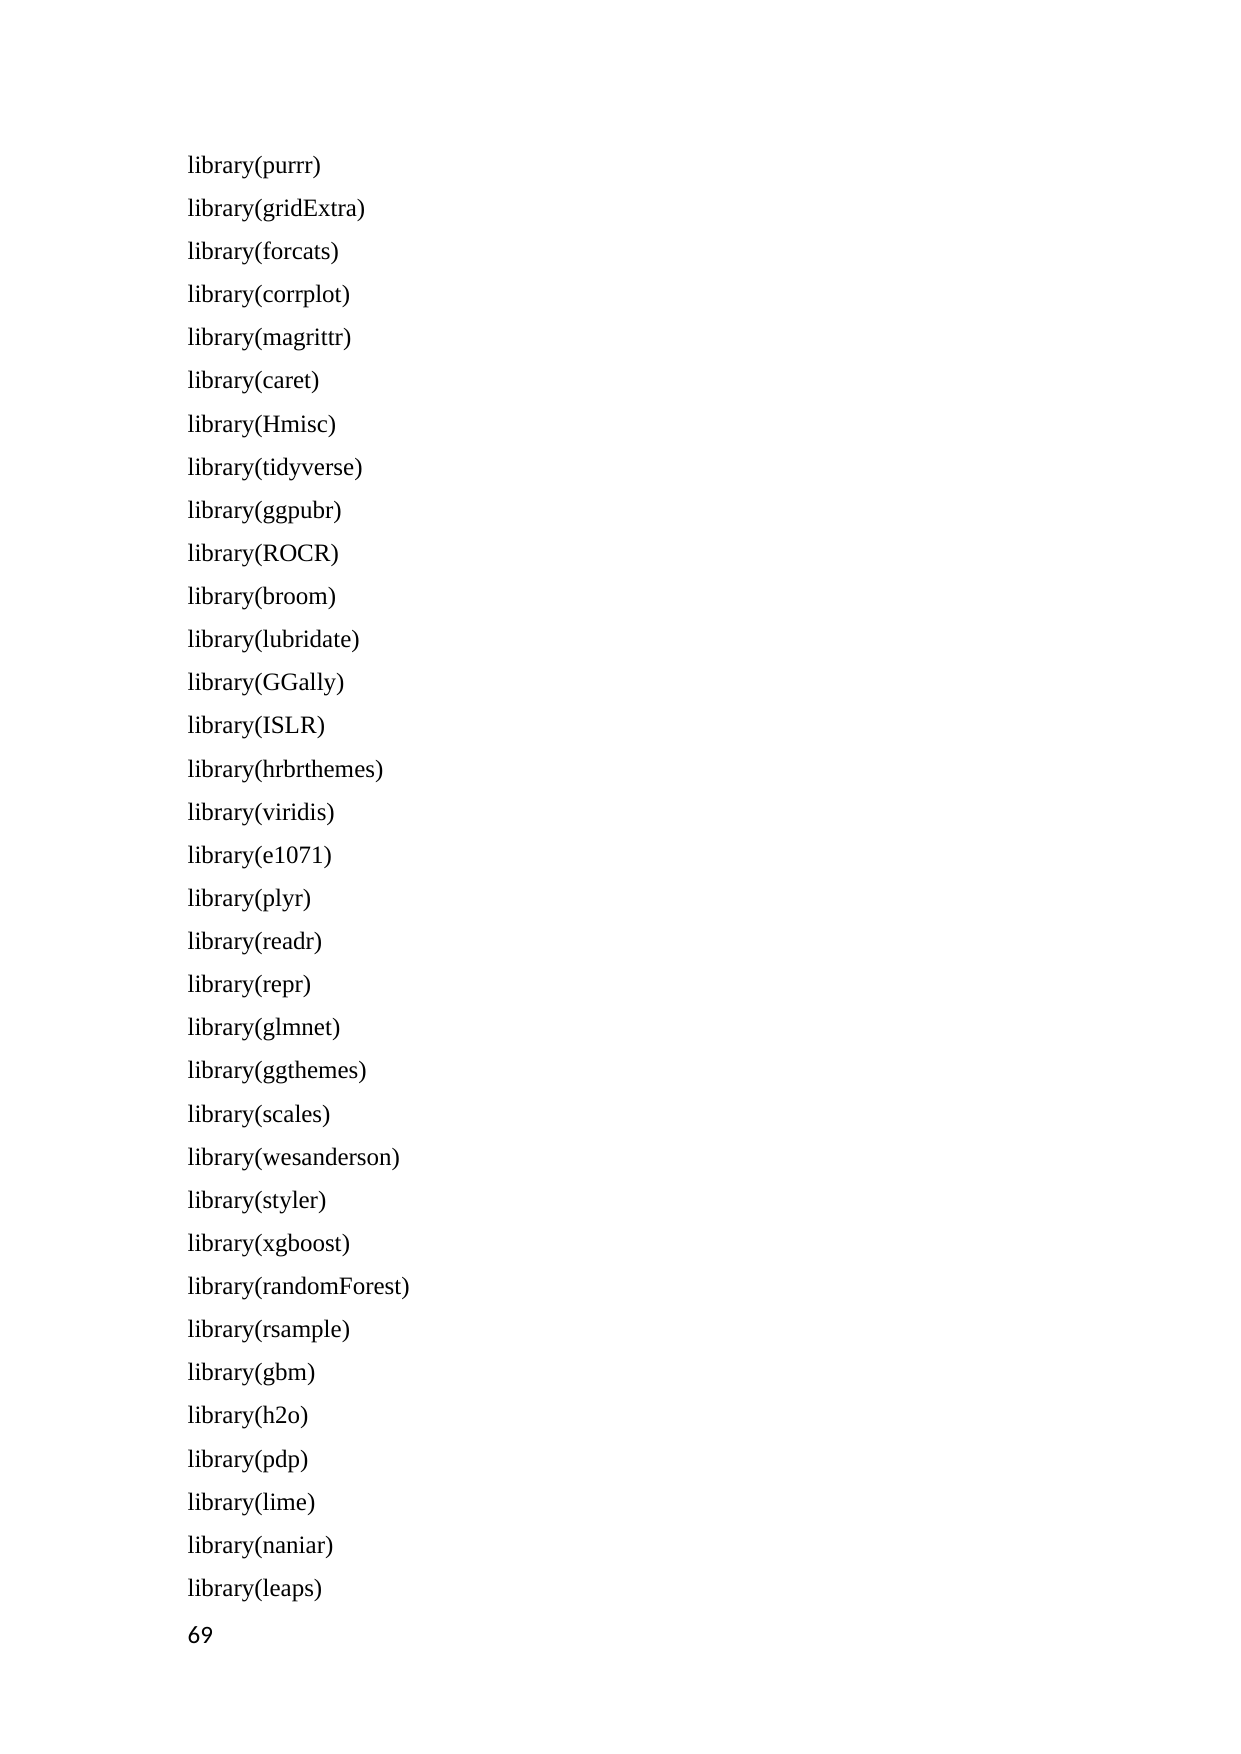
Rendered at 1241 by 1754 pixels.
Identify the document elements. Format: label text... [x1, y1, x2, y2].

text library(hrbrthemes) [187, 754, 1053, 782]
text library(gridExtra) [187, 193, 1053, 222]
text library(forcats) [187, 236, 1053, 265]
text library(corrplot) [187, 279, 1053, 308]
text library(glmnet) [187, 1012, 1053, 1041]
text library(ISLR) [187, 711, 1053, 739]
text library(plyr) [187, 883, 1053, 912]
text library(caret) [187, 366, 1053, 394]
text library(xgboost) [187, 1228, 1053, 1257]
text library(pdp) [187, 1444, 1053, 1472]
text library(GGally) [187, 667, 1053, 696]
text library(leaps) [187, 1573, 1053, 1602]
text library(ROCR) [187, 538, 1053, 567]
text library(broom) [187, 581, 1053, 610]
text library(lubridate) [187, 624, 1053, 653]
text library(randomForest) [187, 1271, 1053, 1300]
text library(repr) [187, 969, 1053, 998]
text library(scales) [187, 1099, 1053, 1127]
text library(naniar) [187, 1530, 1053, 1559]
text library(wesanderson) [187, 1142, 1053, 1171]
text library(lime) [187, 1487, 1053, 1516]
text library(ggpubr) [187, 495, 1053, 524]
text library(styler) [187, 1185, 1053, 1214]
text library(e1071) [187, 840, 1053, 869]
text library(purrr) [187, 150, 1053, 179]
text library(viridis) [187, 797, 1053, 826]
text library(magrittr) [187, 322, 1053, 351]
text library(ggthemes) [187, 1056, 1053, 1084]
text library(gbm) [187, 1357, 1053, 1386]
text library(Hmisc) [187, 409, 1053, 437]
text library(rsample) [187, 1314, 1053, 1343]
text library(h2o) [187, 1401, 1053, 1429]
text library(readr) [187, 926, 1053, 955]
text library(tidyverse) [187, 452, 1053, 481]
